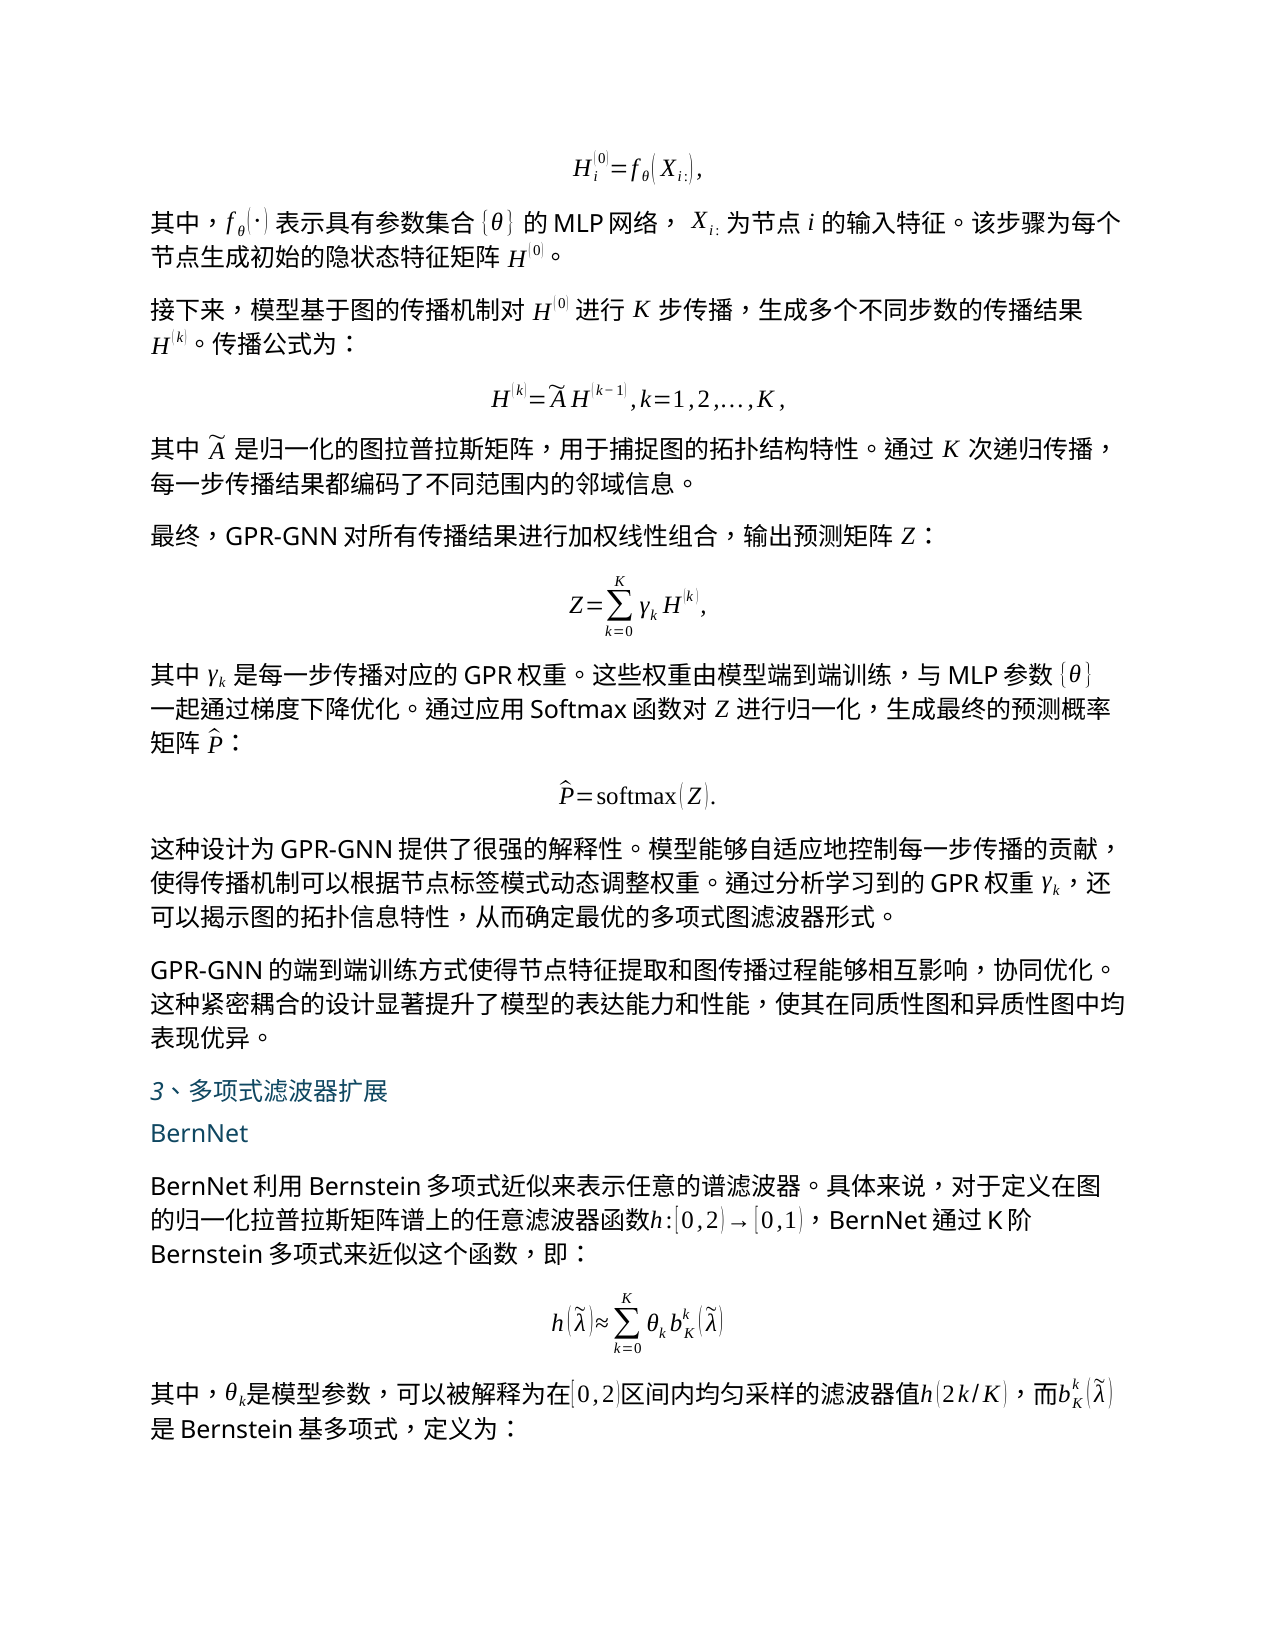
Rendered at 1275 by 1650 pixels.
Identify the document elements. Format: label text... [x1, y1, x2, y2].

text 其中， 表示具有参数集合 的MLP网络， 为节点 的输入特征。该步骤为每个节点生成初始的隐状态特征矩阵 。 [150, 206, 1125, 274]
subtitle 3、多项式滤波器扩展 [150, 1073, 1125, 1108]
text 最终，GPR-GNN对所有传播结果进行加权线性组合，输出预测矩阵 ： [150, 519, 1125, 553]
text 其中 是归一化的图拉普拉斯矩阵，用于捕捉图的拓扑结构特性。通过 次递归传播，每一步传播结果都编码了不同范围内的邻域信息。 [150, 432, 1125, 500]
text 其中，是模型参数，可以被解释为在区间内均匀采样的滤波器值，而是Bernstein基多项式，定义为： [150, 1376, 1125, 1446]
subtitle BernNet [150, 1116, 1125, 1150]
text 这种设计为GPR-GNN提供了很强的解释性。模型能够自适应地控制每一步传播的贡献，使得传播机制可以根据节点标签模式动态调整权重。通过分析学习到的GPR权重 ，还可以揭示图的拓扑信息特性，从而确定最优的多项式图滤波器形式。 [150, 832, 1125, 934]
text GPR-GNN的端到端训练方式使得节点特征提取和图传播过程能够相互影响，协同优化。这种紧密耦合的设计显著提升了模型的表达能力和性能，使其在同质性图和异质性图中均表现优异。 [150, 953, 1125, 1055]
text BernNet利用Bernstein多项式近似来表示任意的谱滤波器。具体来说，对于定义在图的归一化拉普拉斯矩阵谱上的任意滤波器函数，BernNet通过K阶Bernstein多项式来近似这个函数，即： [150, 1169, 1125, 1271]
text 其中 是每一步传播对应的GPR权重。这些权重由模型端到端训练，与MLP参数 一起通过梯度下降优化。通过应用Softmax函数对 进行归一化，生成最终的预测概率矩阵 ： [150, 658, 1125, 760]
text 接下来，模型基于图的传播机制对 进行 步传播，生成多个不同步数的传播结果 。传播公式为： [150, 292, 1125, 361]
